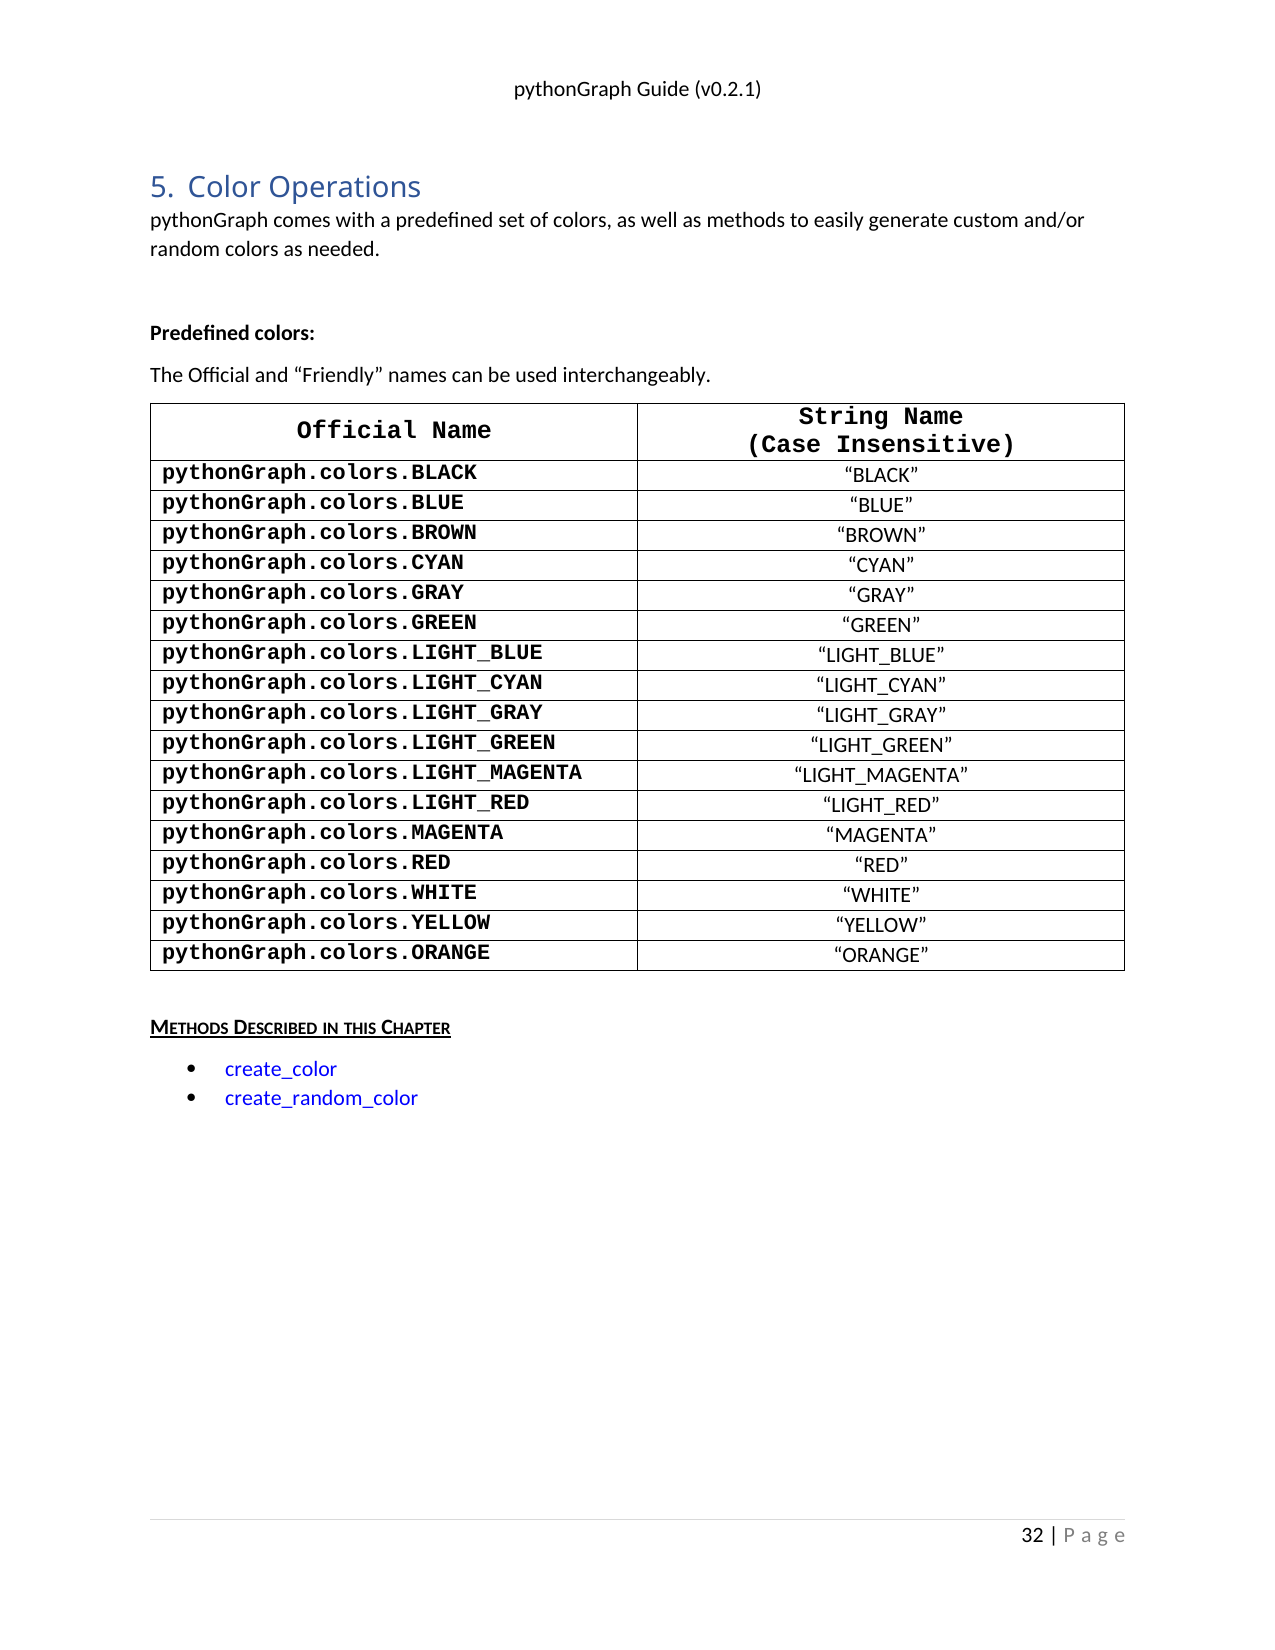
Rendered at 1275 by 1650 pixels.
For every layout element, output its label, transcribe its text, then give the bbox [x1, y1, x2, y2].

table_cell “MAGENTA” [638, 821, 1124, 850]
table_cell pythonGraph.colors.MAGENTA [151, 821, 637, 850]
table_cell pythonGraph.colors.GRAY [151, 581, 637, 610]
table_cell pythonGraph.colors.LIGHT_MAGENTA [151, 761, 637, 790]
table_cell “WHITE” [638, 881, 1124, 910]
table_cell pythonGraph.colors.LIGHT_GREEN [151, 731, 637, 760]
table_header Official Name [151, 404, 637, 460]
table_cell “BLACK” [638, 461, 1124, 490]
table_cell “BROWN” [638, 521, 1124, 550]
list create_random_color [187, 1084, 1125, 1140]
table_cell “LIGHT_GREEN” [638, 731, 1124, 760]
table_cell “RED” [638, 851, 1124, 880]
table_cell pythonGraph.colors.GREEN [151, 611, 637, 640]
table_cell pythonGraph.colors.LIGHT_BLUE [151, 641, 637, 670]
table_cell “LIGHT_MAGENTA” [638, 761, 1124, 790]
table_header String Name (Case Insensitive) [638, 404, 1124, 460]
table_cell pythonGraph.colors.YELLOW [151, 911, 637, 940]
text Methods Described in this Chapter [150, 1013, 1125, 1040]
table_cell “BLUE” [638, 491, 1124, 520]
text pythonGraph comes with a predefined set of colors, as well as methods to easily generate custom and/or random colors as needed. [150, 206, 1125, 262]
table_cell pythonGraph.colors.LIGHT_CYAN [151, 671, 637, 700]
table_cell “YELLOW” [638, 911, 1124, 940]
table_cell “GRAY” [638, 581, 1124, 610]
text Predefined colors: [150, 319, 1125, 346]
table_cell “LIGHT_RED” [638, 791, 1124, 820]
table_cell pythonGraph.colors.LIGHT_GRAY [151, 701, 637, 730]
text The Official and “Friendly” names can be used interchangeably. [150, 361, 1125, 388]
table_cell pythonGraph.colors.ORANGE [151, 941, 637, 970]
subtitle Color Operations [150, 167, 1125, 206]
table_cell “LIGHT_CYAN” [638, 671, 1124, 700]
list create_color [187, 1055, 1125, 1082]
table_cell pythonGraph.colors.BLACK [151, 461, 637, 490]
table_cell pythonGraph.colors.LIGHT_RED [151, 791, 637, 820]
table_cell pythonGraph.colors.BROWN [151, 521, 637, 550]
table_cell pythonGraph.colors.CYAN [151, 551, 637, 580]
table_cell “GREEN” [638, 611, 1124, 640]
table_cell pythonGraph.colors.WHITE [151, 881, 637, 910]
table_cell pythonGraph.colors.BLUE [151, 491, 637, 520]
table_cell pythonGraph.colors.RED [151, 851, 637, 880]
table_cell “CYAN” [638, 551, 1124, 580]
table_cell “LIGHT_BLUE” [638, 641, 1124, 670]
table_cell “ORANGE” [638, 941, 1124, 970]
table_cell “LIGHT_GRAY” [638, 701, 1124, 730]
